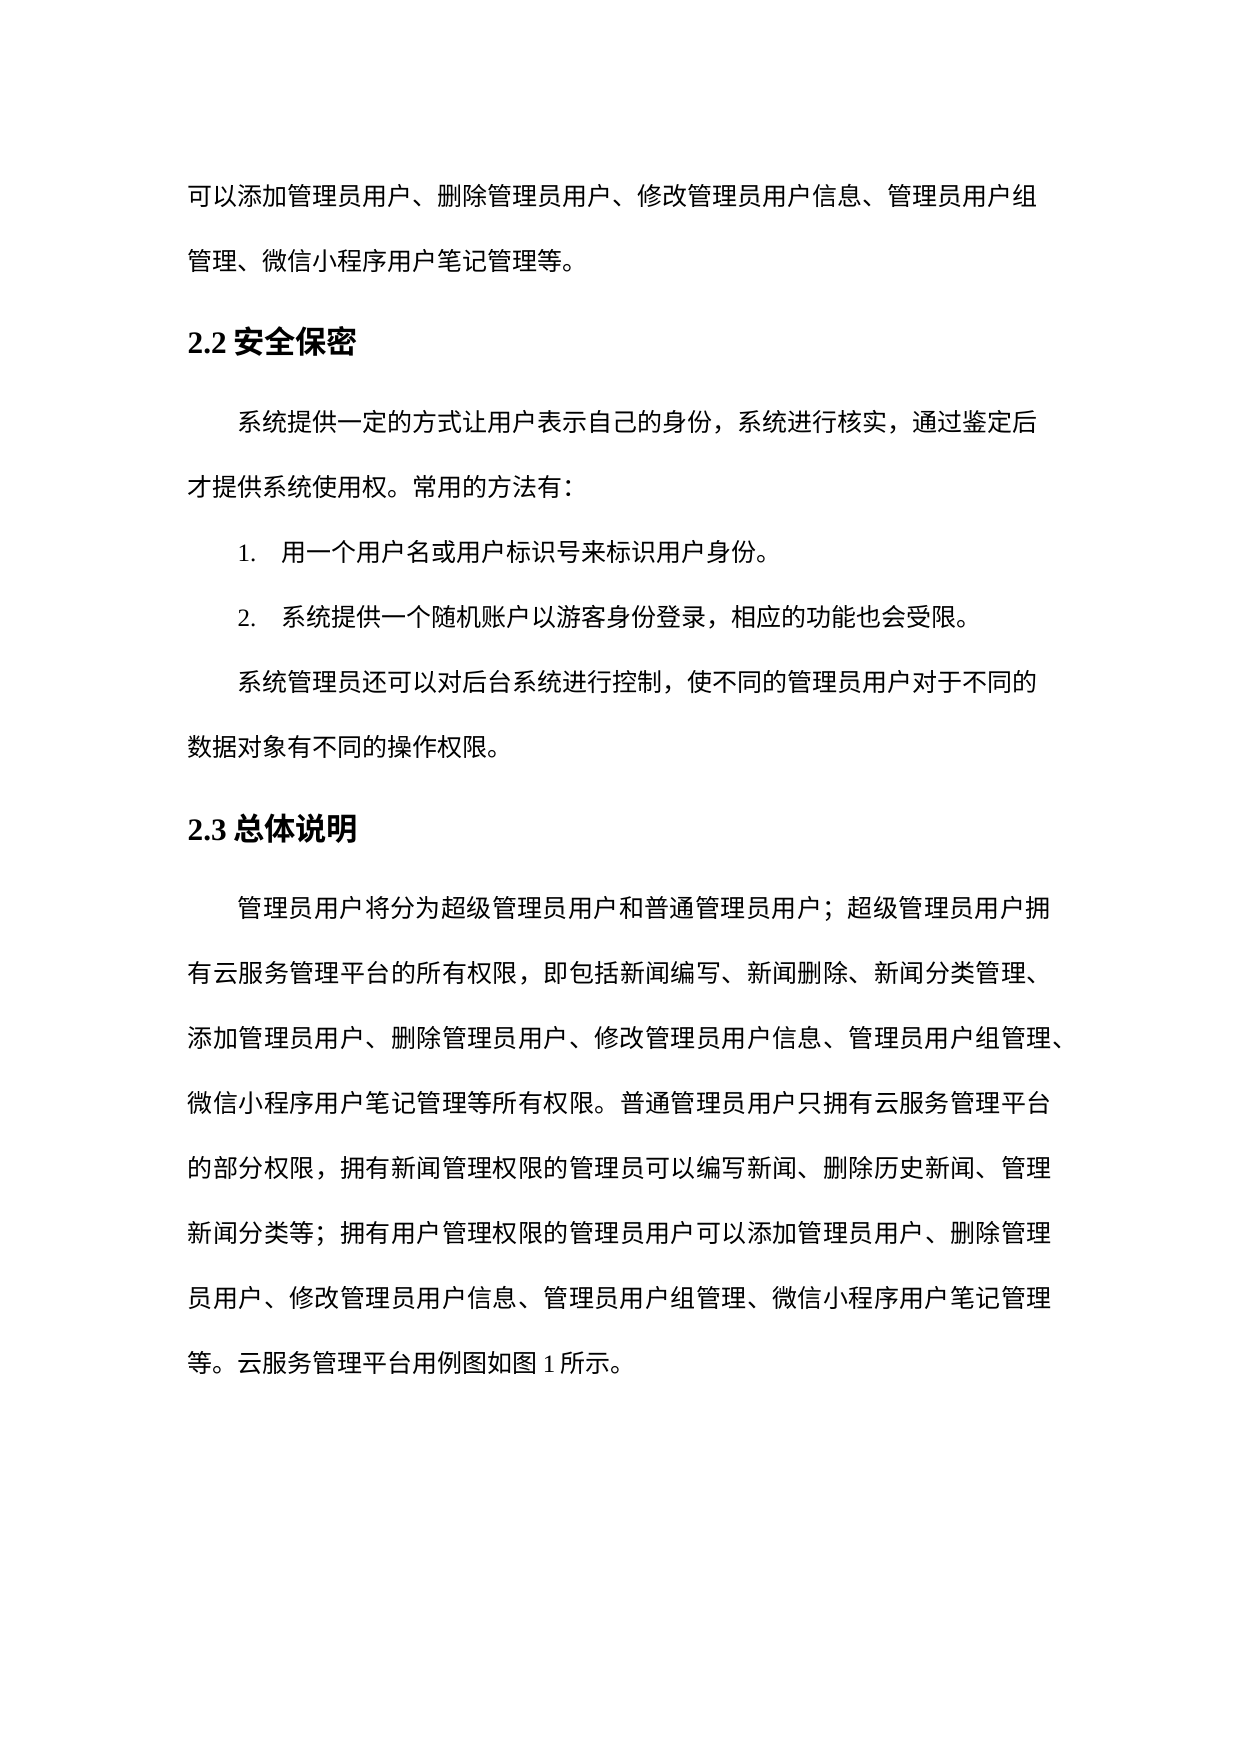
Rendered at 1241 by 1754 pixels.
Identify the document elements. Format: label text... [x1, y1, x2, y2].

list 系统提供一个随机账户以游客身份登录，相应的功能也会受限。 [237, 583, 1053, 648]
text 管理员用户将分为超级管理员用户和普通管理员用户；超级管理员用户拥有云服务管理平台的所有权限，即包括新闻编写、新闻删除、新闻分类管理、添加管理员用户、删除管理员用户、修改管理员用户信息、管理员用户组管理、微信小程序用户笔记管理等所有权限。普通管理员用户只拥有云服务管理平台的部分权限，拥有新闻管理权限的管理员可以编写新闻、删除历史新闻、管理新闻分类等；拥有用户管理权限的管理员用户可以添加管理员用户、删除管理员用户、修改管理员用户信息、管理员用户组管理、微信小程序用户笔记管理等。云服务管理平台用例图如图1所示。 [188, 874, 1053, 1394]
text 2.3总体说明 [187, 794, 1053, 859]
text 2.2安全保密 [187, 308, 1053, 373]
list 用一个用户名或用户标识号来标识用户身份。 [237, 518, 1053, 583]
list 系统管理员还可以对后台系统进行控制，使不同的管理员用户对于不同的数据对象有不同的操作权限。 [187, 648, 1053, 778]
text 系统提供一定的方式让用户表示自己的身份，系统进行核实，通过鉴定后才提供系统使用权。常用的方法有： [187, 388, 1053, 518]
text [187, 162, 1053, 292]
